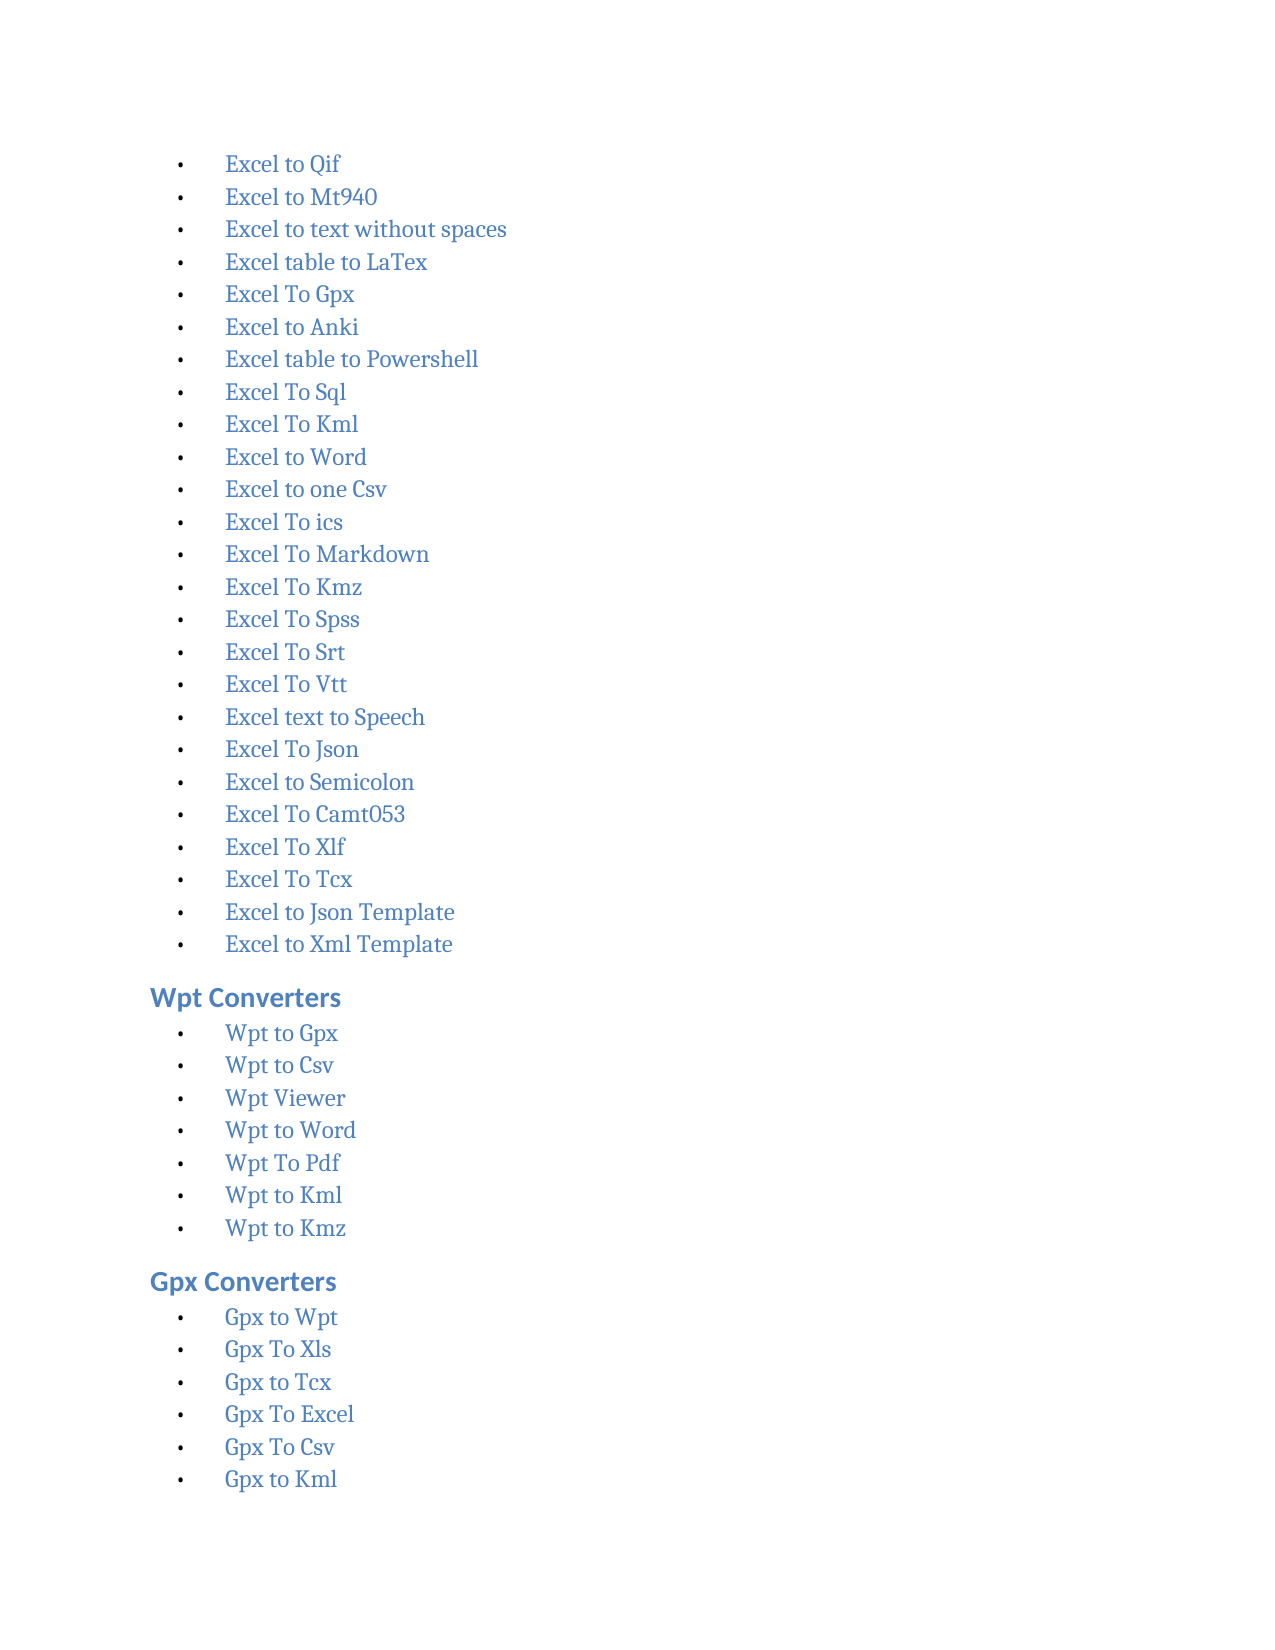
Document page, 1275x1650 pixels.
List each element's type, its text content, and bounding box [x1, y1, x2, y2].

list Gpx To Csv [175, 1433, 1125, 1462]
list Wpt to Kmz [175, 1214, 1125, 1243]
list Excel To Tcx [175, 865, 1125, 894]
list Excel To Sql [175, 377, 1125, 406]
list Excel To Kmz [175, 572, 1125, 601]
list Wpt to Kml [175, 1181, 1125, 1210]
list Excel to one Csv [175, 475, 1125, 504]
list Excel To Markdown [175, 540, 1125, 569]
list Excel to Mt940 [175, 182, 1125, 211]
list Excel To Json [175, 735, 1125, 764]
list Excel To Xlf [175, 832, 1125, 861]
list Gpx to Tcx [175, 1368, 1125, 1397]
list Excel To Gpx [175, 280, 1125, 309]
list Excel table to LaTex [175, 247, 1125, 276]
list Excel To Camt053 [175, 800, 1125, 829]
subtitle Wpt Converters [150, 979, 1125, 1015]
list Gpx to Kml [175, 1465, 1125, 1494]
list Wpt to Gpx [175, 1019, 1125, 1048]
subtitle Gpx Converters [150, 1263, 1125, 1299]
list Excel to Semicolon [175, 767, 1125, 796]
list Wpt Viewer [175, 1084, 1125, 1113]
list Excel To Spss [175, 605, 1125, 634]
list Excel to text without spaces [175, 215, 1125, 244]
list Wpt to Csv [175, 1051, 1125, 1080]
list Excel to Xml Template [175, 930, 1125, 959]
list Excel To Vtt [175, 670, 1125, 699]
list Excel to Word [175, 442, 1125, 471]
list Gpx to Wpt [175, 1303, 1125, 1332]
list Wpt to Word [175, 1116, 1125, 1145]
list Wpt To Pdf [175, 1149, 1125, 1178]
list Excel To Kml [175, 410, 1125, 439]
list Excel to Json Template [175, 897, 1125, 926]
list Gpx To Xls [175, 1335, 1125, 1364]
list Excel table to Powershell [175, 345, 1125, 374]
list Excel To ics [175, 507, 1125, 536]
list Excel to Anki [175, 312, 1125, 341]
list Gpx To Excel [175, 1400, 1125, 1429]
list Excel to Qif [175, 150, 1125, 179]
list Excel To Srt [175, 637, 1125, 666]
list Excel text to Speech [175, 702, 1125, 731]
